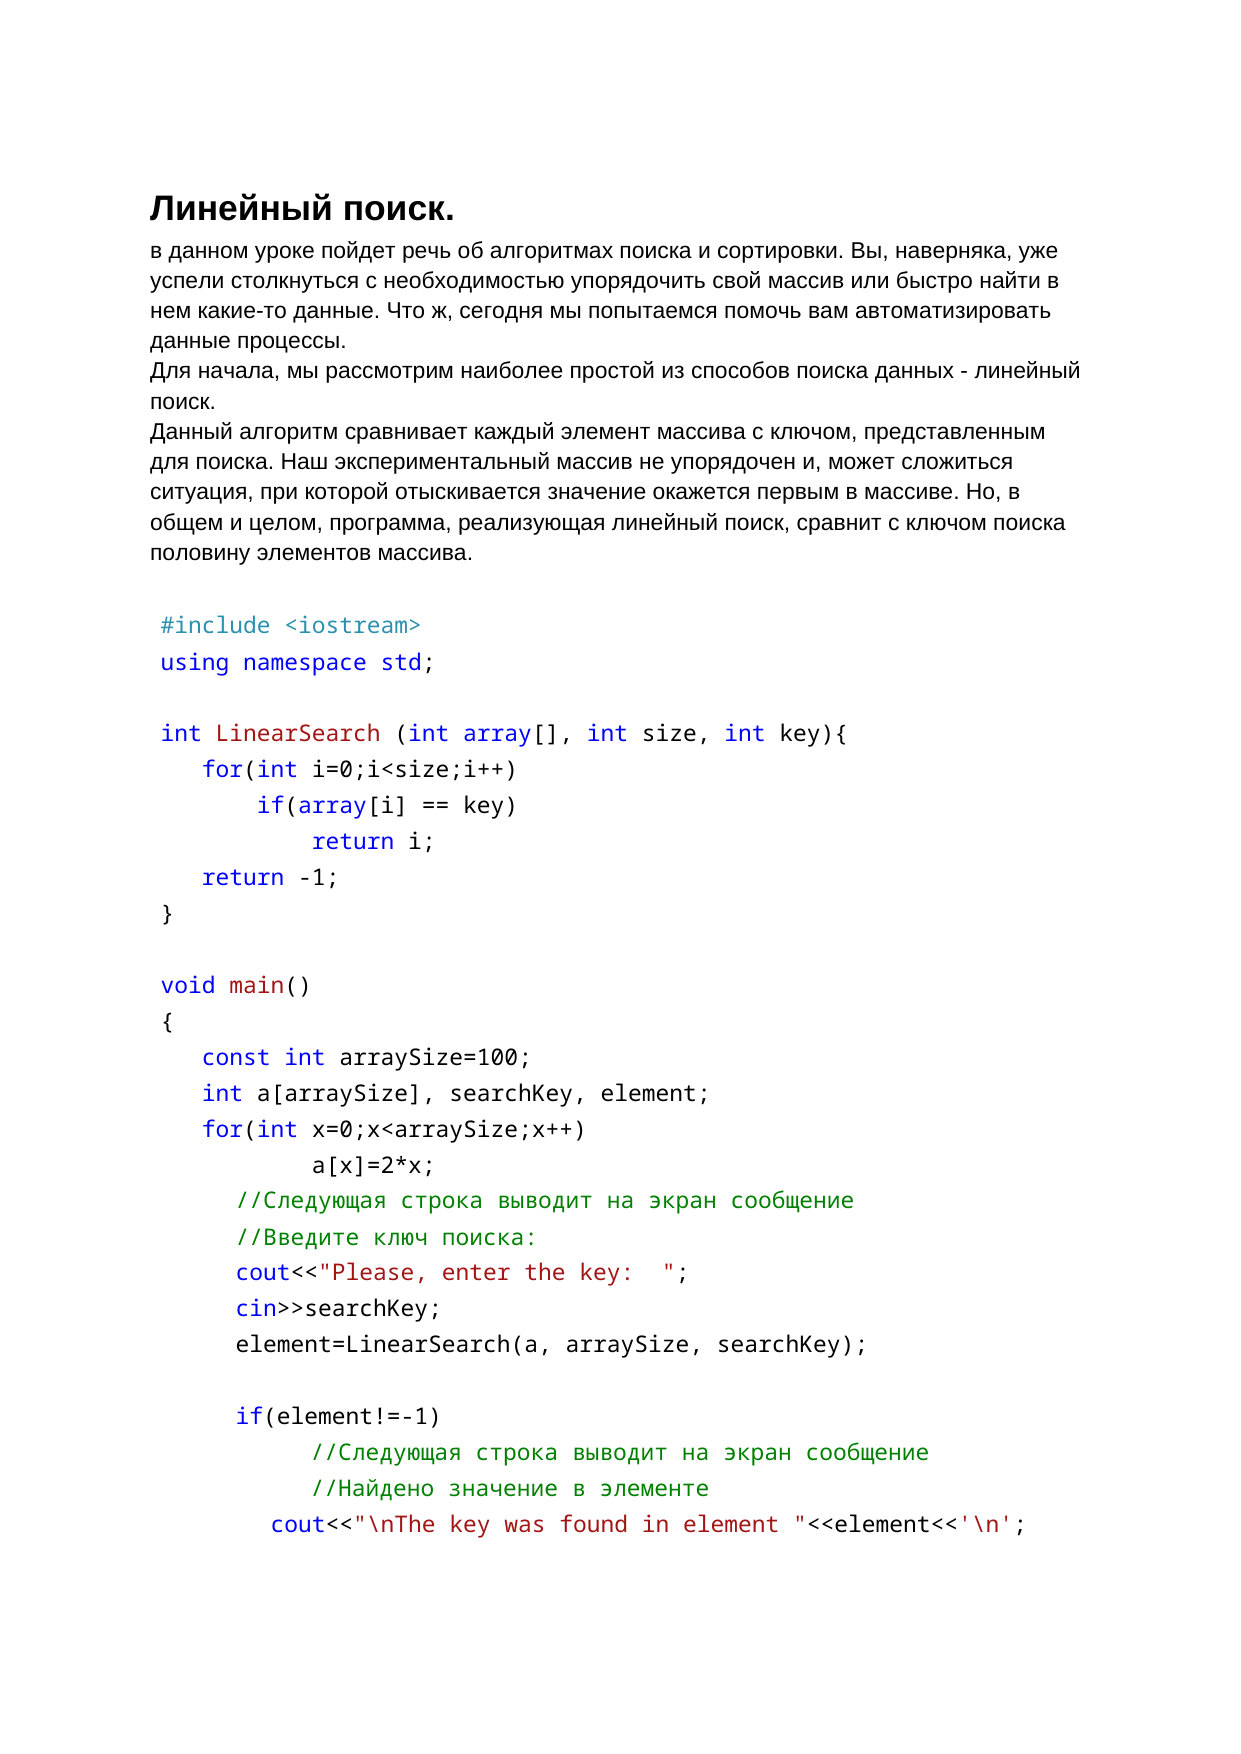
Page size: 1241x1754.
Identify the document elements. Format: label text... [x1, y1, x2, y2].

text Для начала, мы рассмотрим наиболее простой из способов поиска данных - линейный поиск. [150, 357, 1090, 414]
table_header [150, 599, 1091, 1586]
subtitle Линейный поиск. [150, 187, 1090, 228]
text в данном уроке пойдет речь об алгоритмах поиска и сортировки. Вы, наверняка, уже успели столкнуться с необходимостью упорядочить свой массив или быстро найти в нем какие-то данные. Что ж, сегодня мы попытаемся помочь вам автоматизировать данные процессы. [150, 237, 1090, 353]
text Данный алгоритм сравнивает каждый элемент массива с ключом, представленным для поиска. Наш экспериментальный массив не упорядочен и, может сложиться ситуация, при которой отыскивается значение окажется первым в массиве. Но, в общем и целом, программа, реализующая линейный поиск, сравнит с ключом поиска половину элементов массива. [150, 418, 1090, 565]
